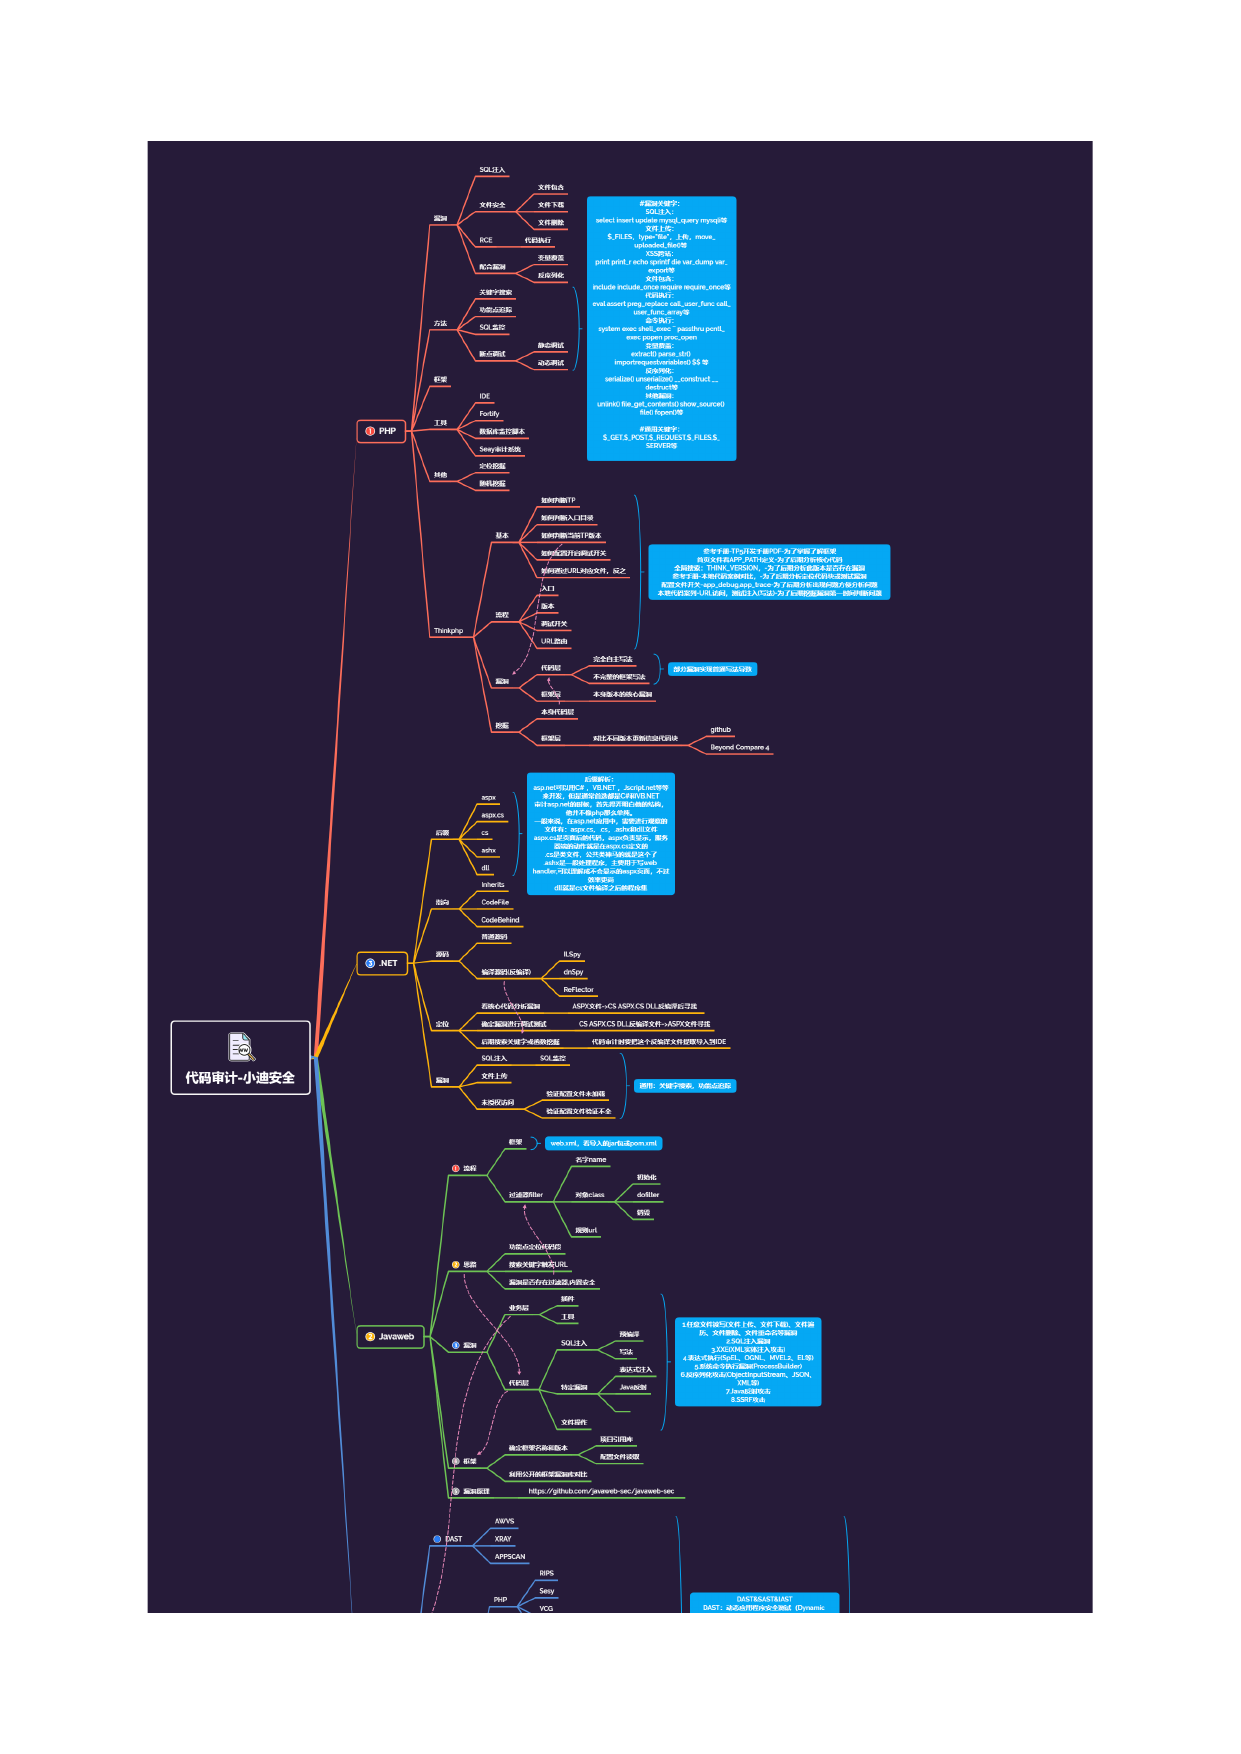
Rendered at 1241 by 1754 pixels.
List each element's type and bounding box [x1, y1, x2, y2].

picture [147, 141, 1093, 1613]
picture [727, 1606, 770, 1610]
picture [773, 1606, 790, 1610]
